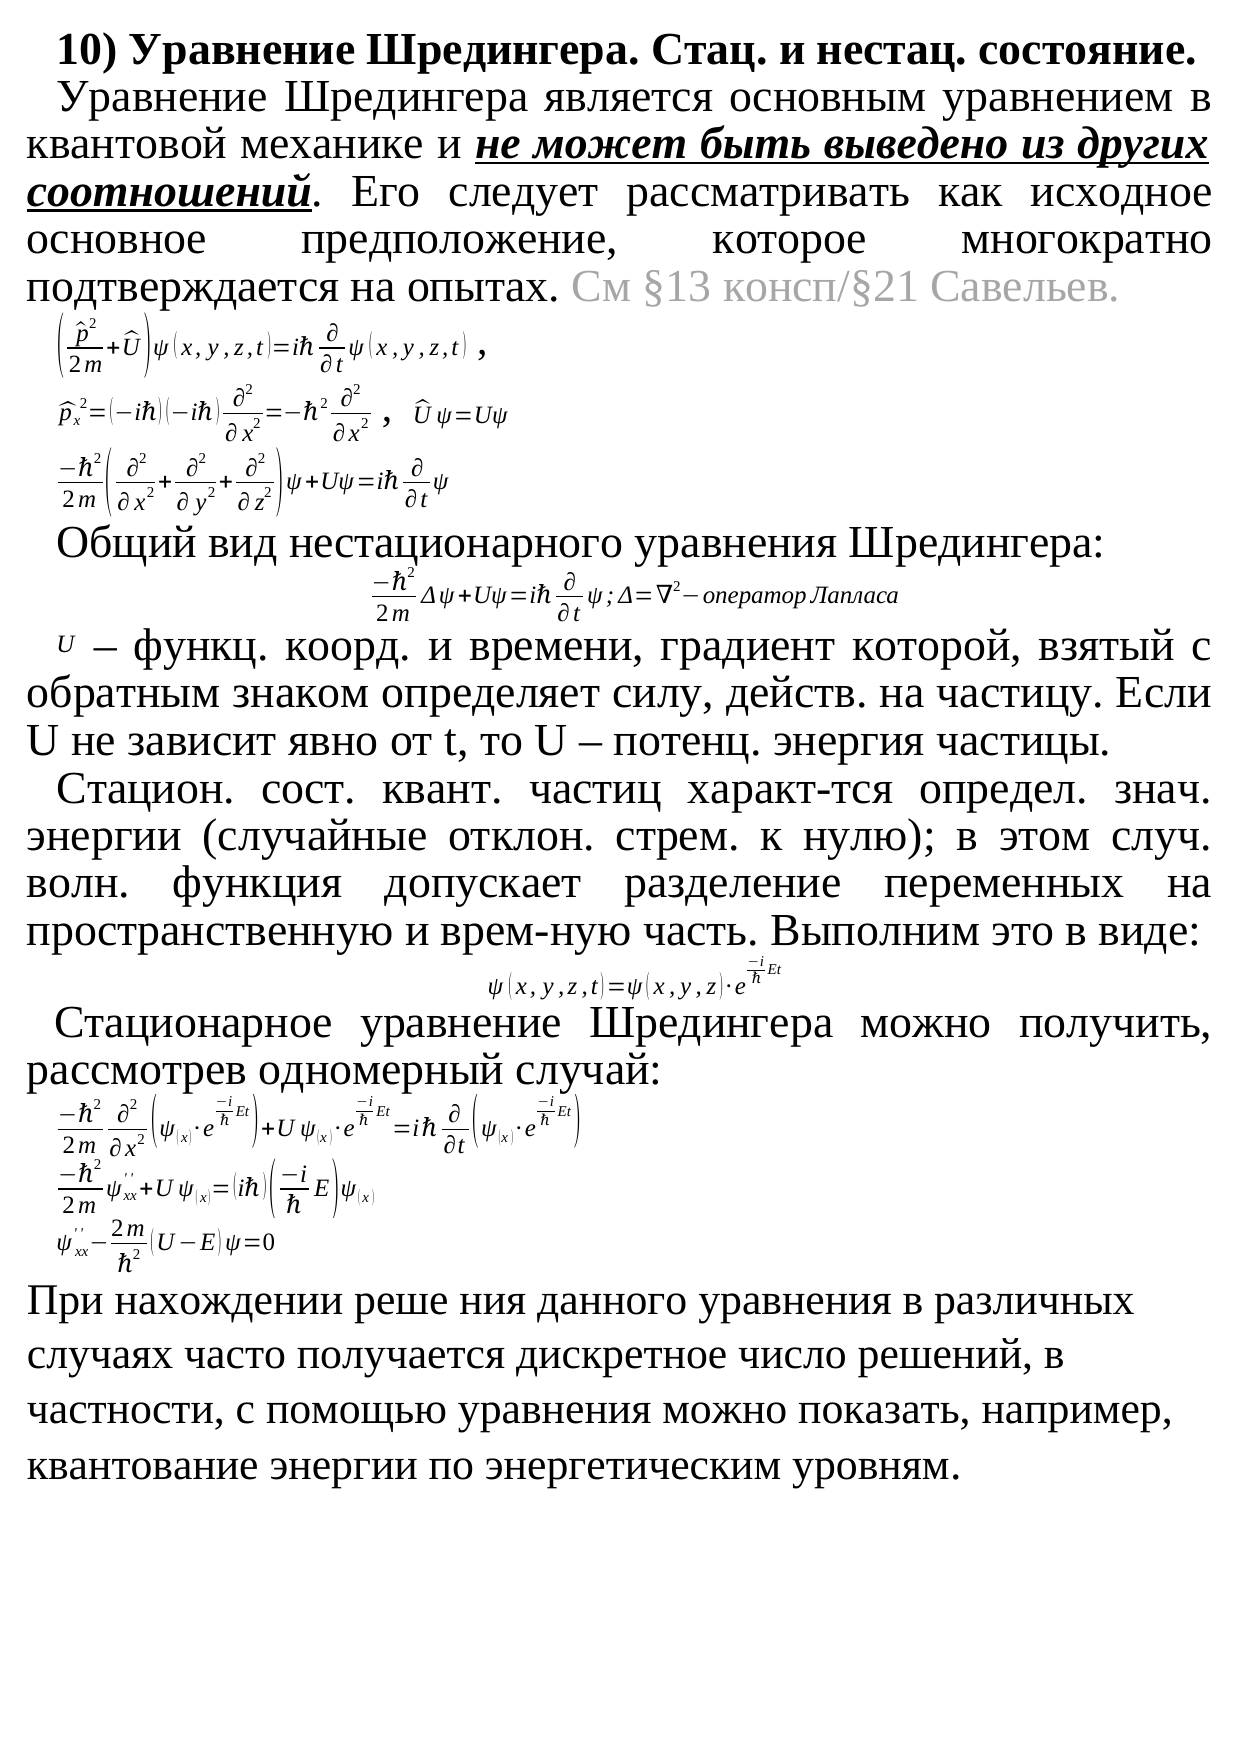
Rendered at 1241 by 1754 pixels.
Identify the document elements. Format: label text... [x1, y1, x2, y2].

text При нахождении реше ния данного уравнения в различных случаях часто получается дискретное число решений, в частности, с помощью уравнения можно показать, например, квантование энергии по энергетическим уровням. [27, 1274, 1214, 1489]
text Общий вид нестационарного уравнения Шредингера: [27, 519, 1214, 566]
text – функц. коорд. и времени, градиент которой, взятый с обратным знаком определяет силу, действ. на частицу. Если U не зависит явно от t, то U – потенц. энергия частицы. [27, 623, 1214, 765]
text , [27, 380, 1214, 446]
text Уравнение Шредингера является основным уравнением в квантовой механике и не может быть выведено из других соотношений. Его следует рассматривать как исходное основное предположение, которое многократно подтверждается на опытах. См §13 консп/§21 Савельев. [27, 74, 1214, 311]
text , [27, 311, 1214, 380]
text Стационарное уравнение Шредингера можно получить, рассмотрев одномерный случай: [27, 999, 1214, 1094]
text Стацион. сост. квант. частиц характ-тся определ. знач. энергии (случайные отклон. стрем. к нулю); в этом случ. волн. функция допускает разделение переменных на пространственную и врем-ную часть. Выполним это в виде: [27, 765, 1214, 955]
text 10) Уравнение Шредингера. Стац. и нестац. состояние. [27, 27, 1214, 74]
